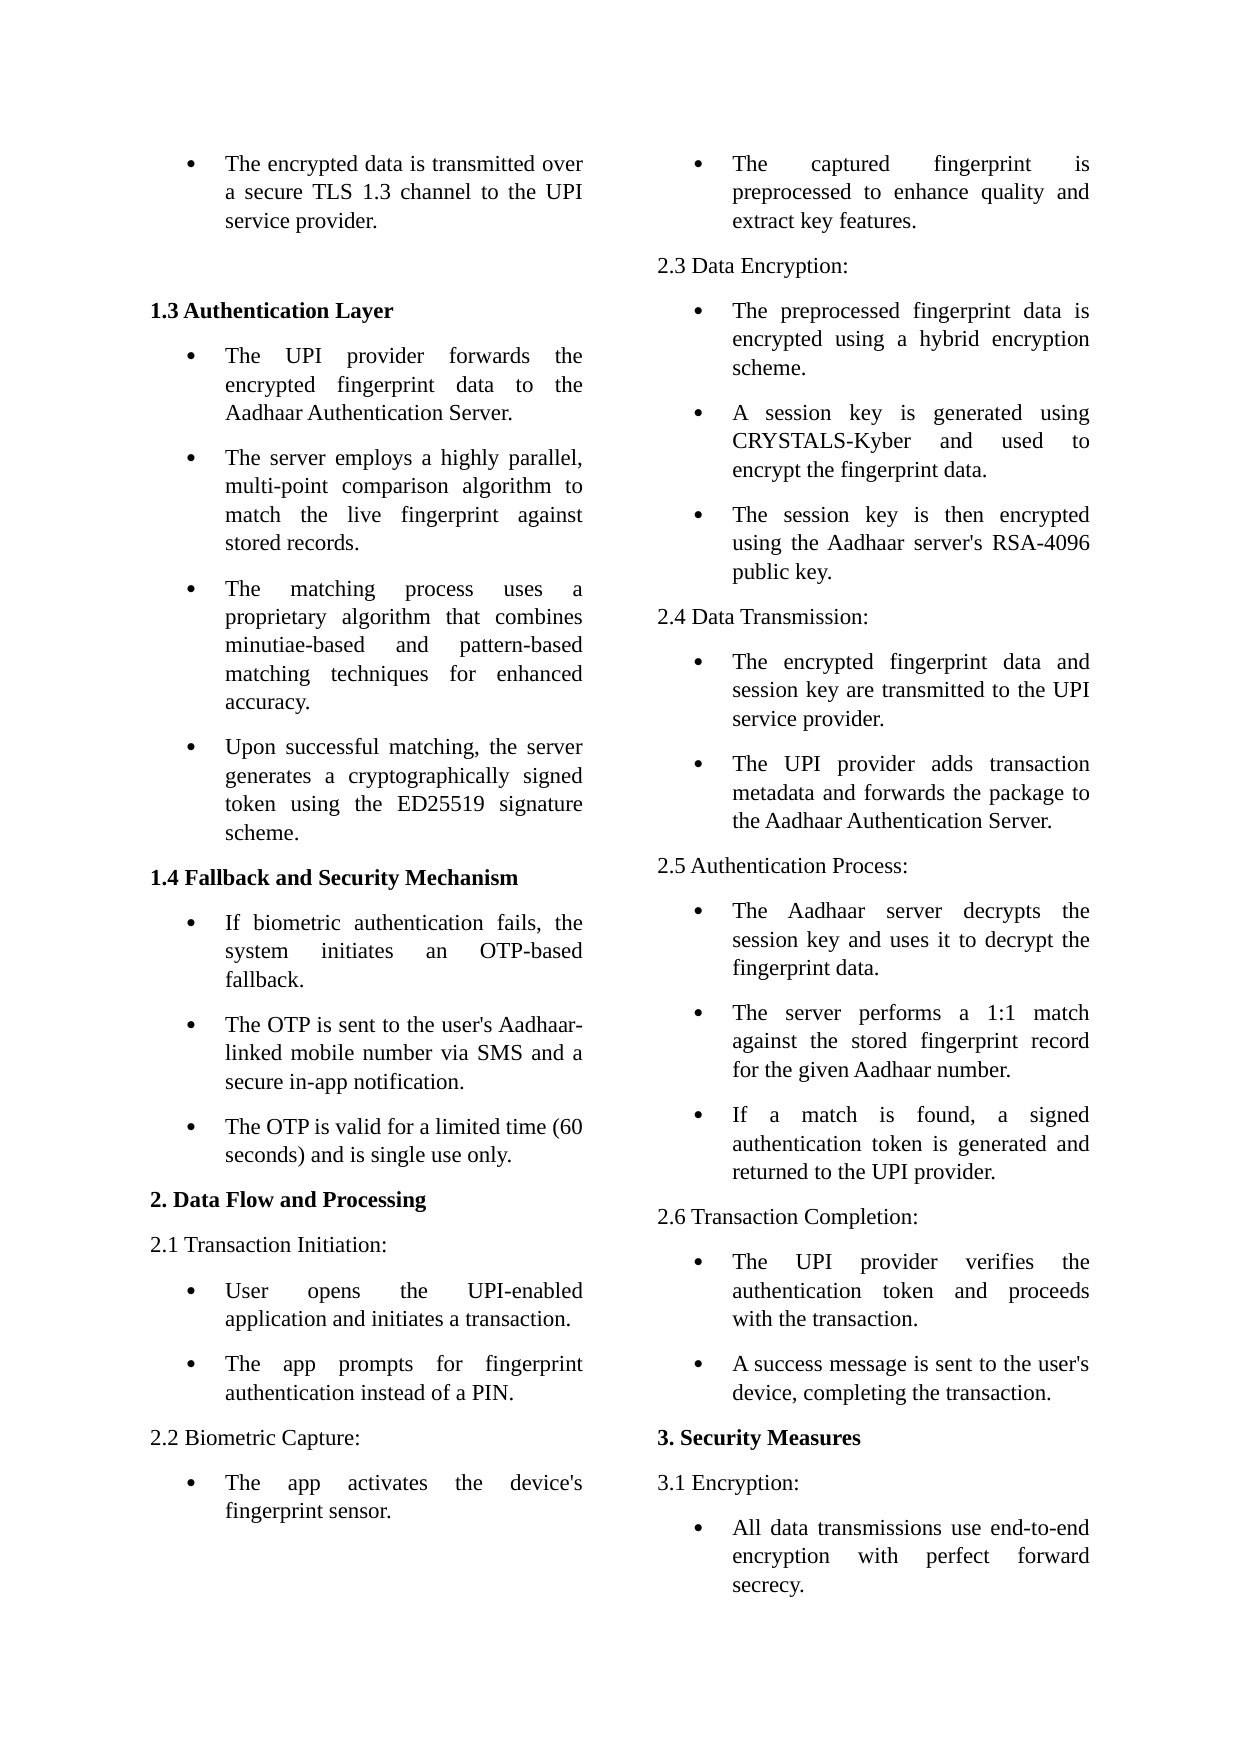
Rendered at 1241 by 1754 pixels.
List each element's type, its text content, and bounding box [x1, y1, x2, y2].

text 1.4 Fallback and Security Mechanism [150, 864, 583, 890]
text 2. Data Flow and Processing [150, 1186, 583, 1213]
text 2.5 Authentication Process: [657, 852, 1090, 878]
text 2.1 Transaction Initiation: [150, 1232, 583, 1258]
list The session key is then encrypted using the Aadhaar server's RSA-4096 public key. [694, 501, 1090, 584]
list A success message is sent to the user's device, completing the transaction. [694, 1350, 1090, 1405]
list The app activates the device's fingerprint sensor. [187, 1469, 583, 1524]
text 2.4 Data Transmission: [657, 603, 1090, 629]
list User opens the UPI-enabled application and initiates a transaction. [187, 1277, 583, 1331]
list All data transmissions use end-to-end encryption with perfect forward secrecy. [694, 1514, 1090, 1597]
list The app prompts for fingerprint authentication instead of a PIN. [187, 1350, 583, 1405]
text 2.6 Transaction Completion: [657, 1203, 1090, 1229]
list The UPI provider verifies the authentication token and proceeds with the transaction. [694, 1248, 1090, 1331]
list If biometric authentication fails, the system initiates an OTP-based fallback. [187, 909, 583, 992]
list The server employs a highly parallel, multi-point comparison algorithm to match the live fingerprint against stored records. [187, 444, 583, 556]
text 1.3 Authentication Layer [150, 297, 583, 323]
list The encrypted fingerprint data and session key are transmitted to the UPI service provider. [694, 648, 1090, 731]
list The matching process uses a proprietary algorithm that combines minutiae-based and pattern-based matching techniques for enhanced accuracy. [187, 574, 583, 715]
list The preprocessed fingerprint data is encrypted using a hybrid encryption scheme. [694, 297, 1090, 380]
list A session key is generated using CRYSTALS-Kyber and used to encrypt the fingerprint data. [694, 399, 1090, 482]
list The Aadhaar server decrypts the session key and uses it to decrypt the fingerprint data. [694, 897, 1090, 980]
list The encrypted data is transmitted over a secure TLS 1.3 channel to the UPI service provider. [187, 150, 583, 233]
list The server performs a 1:1 match against the stored fingerprint record for the given Aadhaar number. [694, 999, 1090, 1082]
text 3.1 Encryption: [657, 1469, 1090, 1495]
text 3. Security Measures [657, 1424, 1090, 1450]
text 2.3 Data Encryption: [657, 252, 1090, 278]
list The UPI provider forwards the encrypted fingerprint data to the Aadhaar Authentication Server. [187, 342, 583, 425]
list The OTP is sent to the user's Aadhaar-linked mobile number via SMS and a secure in-app notification. [187, 1011, 583, 1094]
list The UPI provider adds transaction metadata and forwards the package to the Aadhaar Authentication Server. [694, 750, 1090, 833]
list If a match is found, a signed authentication token is generated and returned to the UPI provider. [694, 1101, 1090, 1184]
text 2.2 Biometric Capture: [150, 1424, 583, 1450]
list Upon successful matching, the server generates a cryptographically signed token using the ED25519 signature scheme. [187, 733, 583, 845]
list The OTP is valid for a limited time (60 seconds) and is single use only. [187, 1113, 583, 1168]
list The captured fingerprint is preprocessed to enhance quality and extract key features. [694, 150, 1090, 233]
